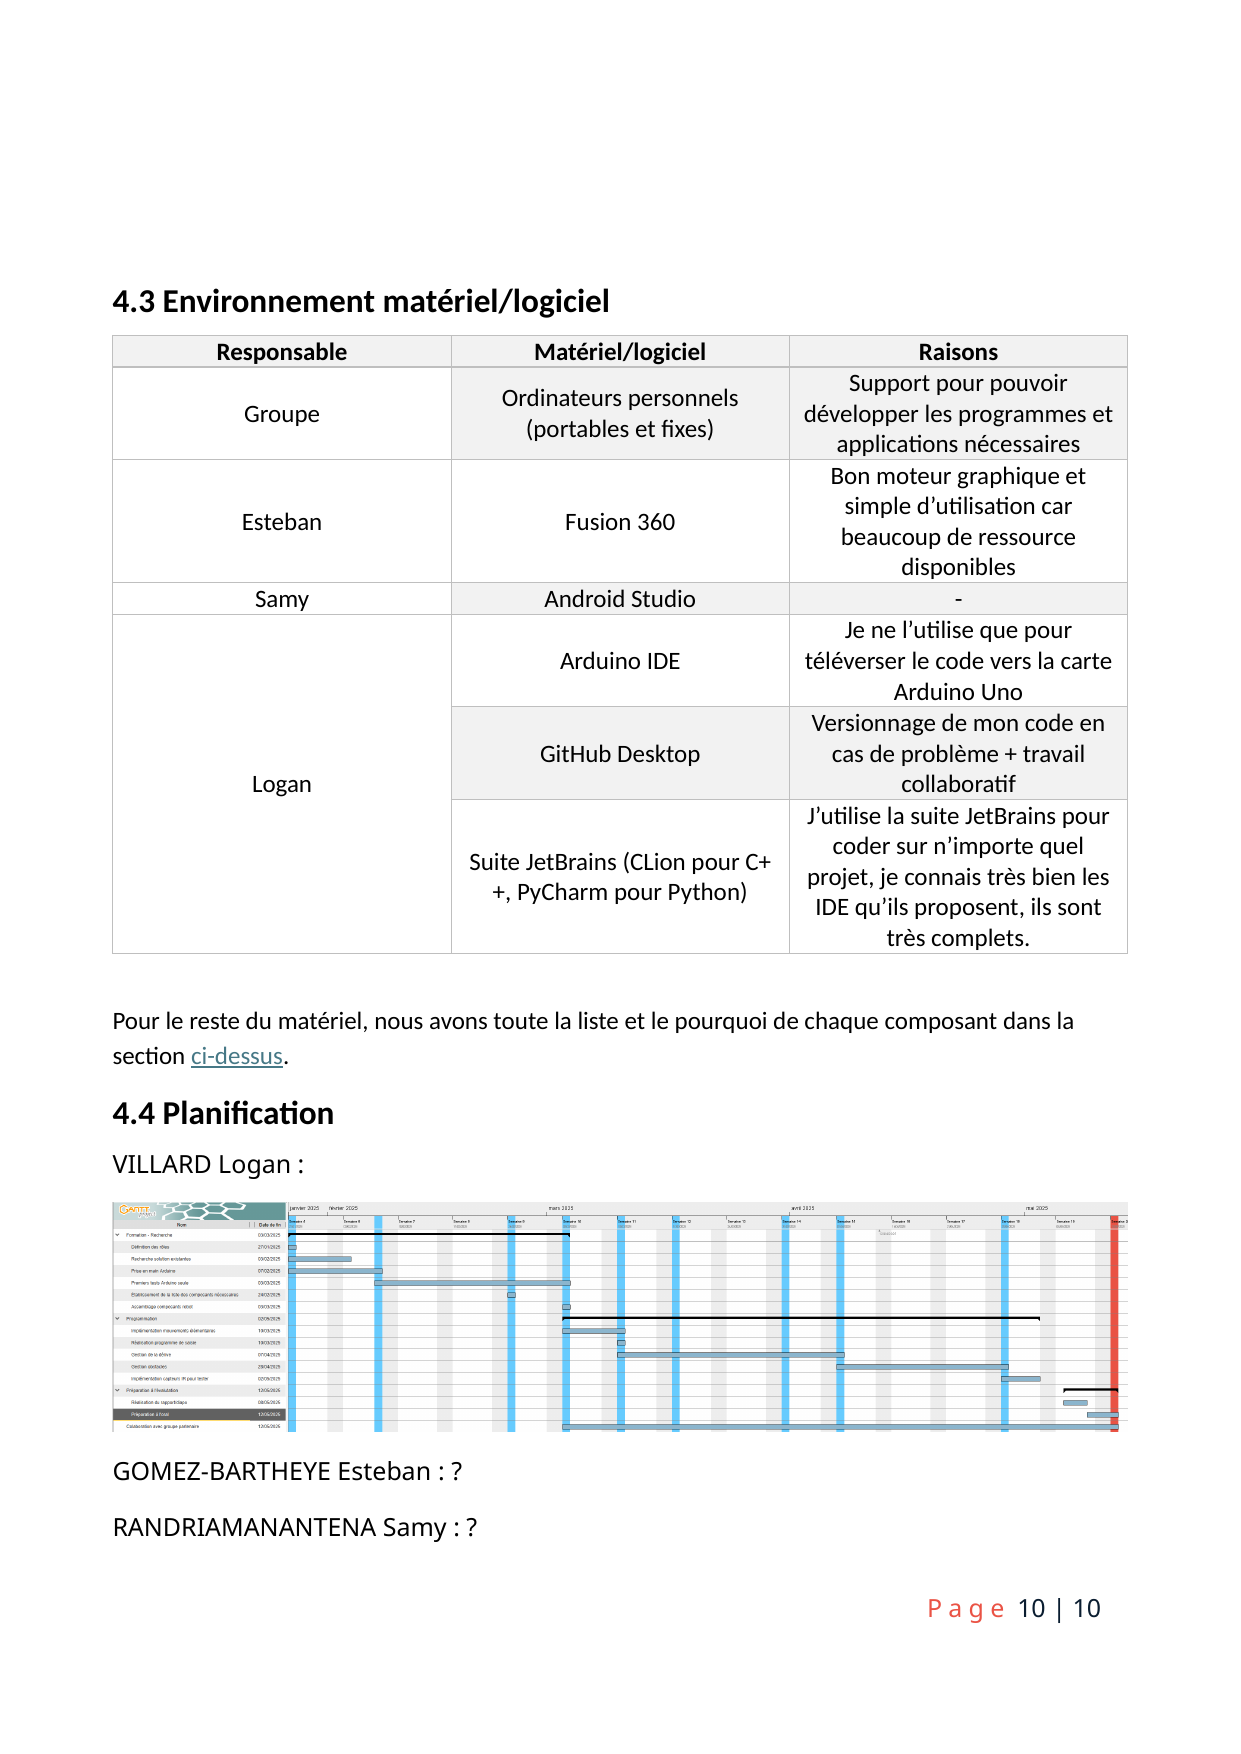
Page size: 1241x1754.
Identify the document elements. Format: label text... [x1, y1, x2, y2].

table_header Raisons [790, 336, 1127, 366]
table_cell Versionnage de mon code en cas de problème + travail collaboratif [790, 707, 1127, 799]
text RANDRIAMANANTENA Samy : ? [112, 1509, 1128, 1543]
table_cell Groupe [113, 368, 451, 459]
table_header Responsable [113, 336, 451, 366]
picture [112, 1202, 1128, 1432]
table_cell Ordinateurs personnels (portables et fixes) [452, 368, 789, 459]
table_cell Logan [113, 615, 451, 952]
table_cell Fusion 360 [452, 460, 789, 582]
text GOMEZ-BARTHEYE Esteban : ? [112, 1454, 1128, 1488]
table_cell GitHub Desktop [452, 707, 789, 799]
subtitle 4.3 Environnement matériel/logiciel [112, 280, 1128, 320]
table_cell Android Studio [452, 583, 789, 614]
table_cell Esteban [113, 460, 451, 582]
table_cell Support pour pouvoir développer les programmes et applications nécessaires [790, 368, 1127, 459]
table_cell - [790, 583, 1127, 614]
text Pour le reste du matériel, nous avons toute la liste et le pourquoi de chaque composant dans la section ci-dessus. [112, 1005, 1128, 1071]
table_cell Arduino IDE [452, 615, 789, 706]
text VILLARD Logan : [112, 1147, 1128, 1181]
table_cell Je ne l’utilise que pour téléverser le code vers la carte Arduino Uno [790, 615, 1127, 706]
table_cell J’utilise la suite JetBrains pour coder sur n’importe quel projet, je connais très bien les IDE qu’ils proposent, ils sont très complets. [790, 800, 1127, 952]
table_cell Bon moteur graphique et simple d’utilisation car beaucoup de ressource disponibles [790, 460, 1127, 582]
table_cell Suite JetBrains (CLion pour C++, PyCharm pour Python) [452, 800, 789, 952]
table_header Matériel/logiciel [452, 336, 789, 366]
table_cell Samy [113, 583, 451, 614]
subtitle 4.4 Planification [112, 1092, 1128, 1133]
